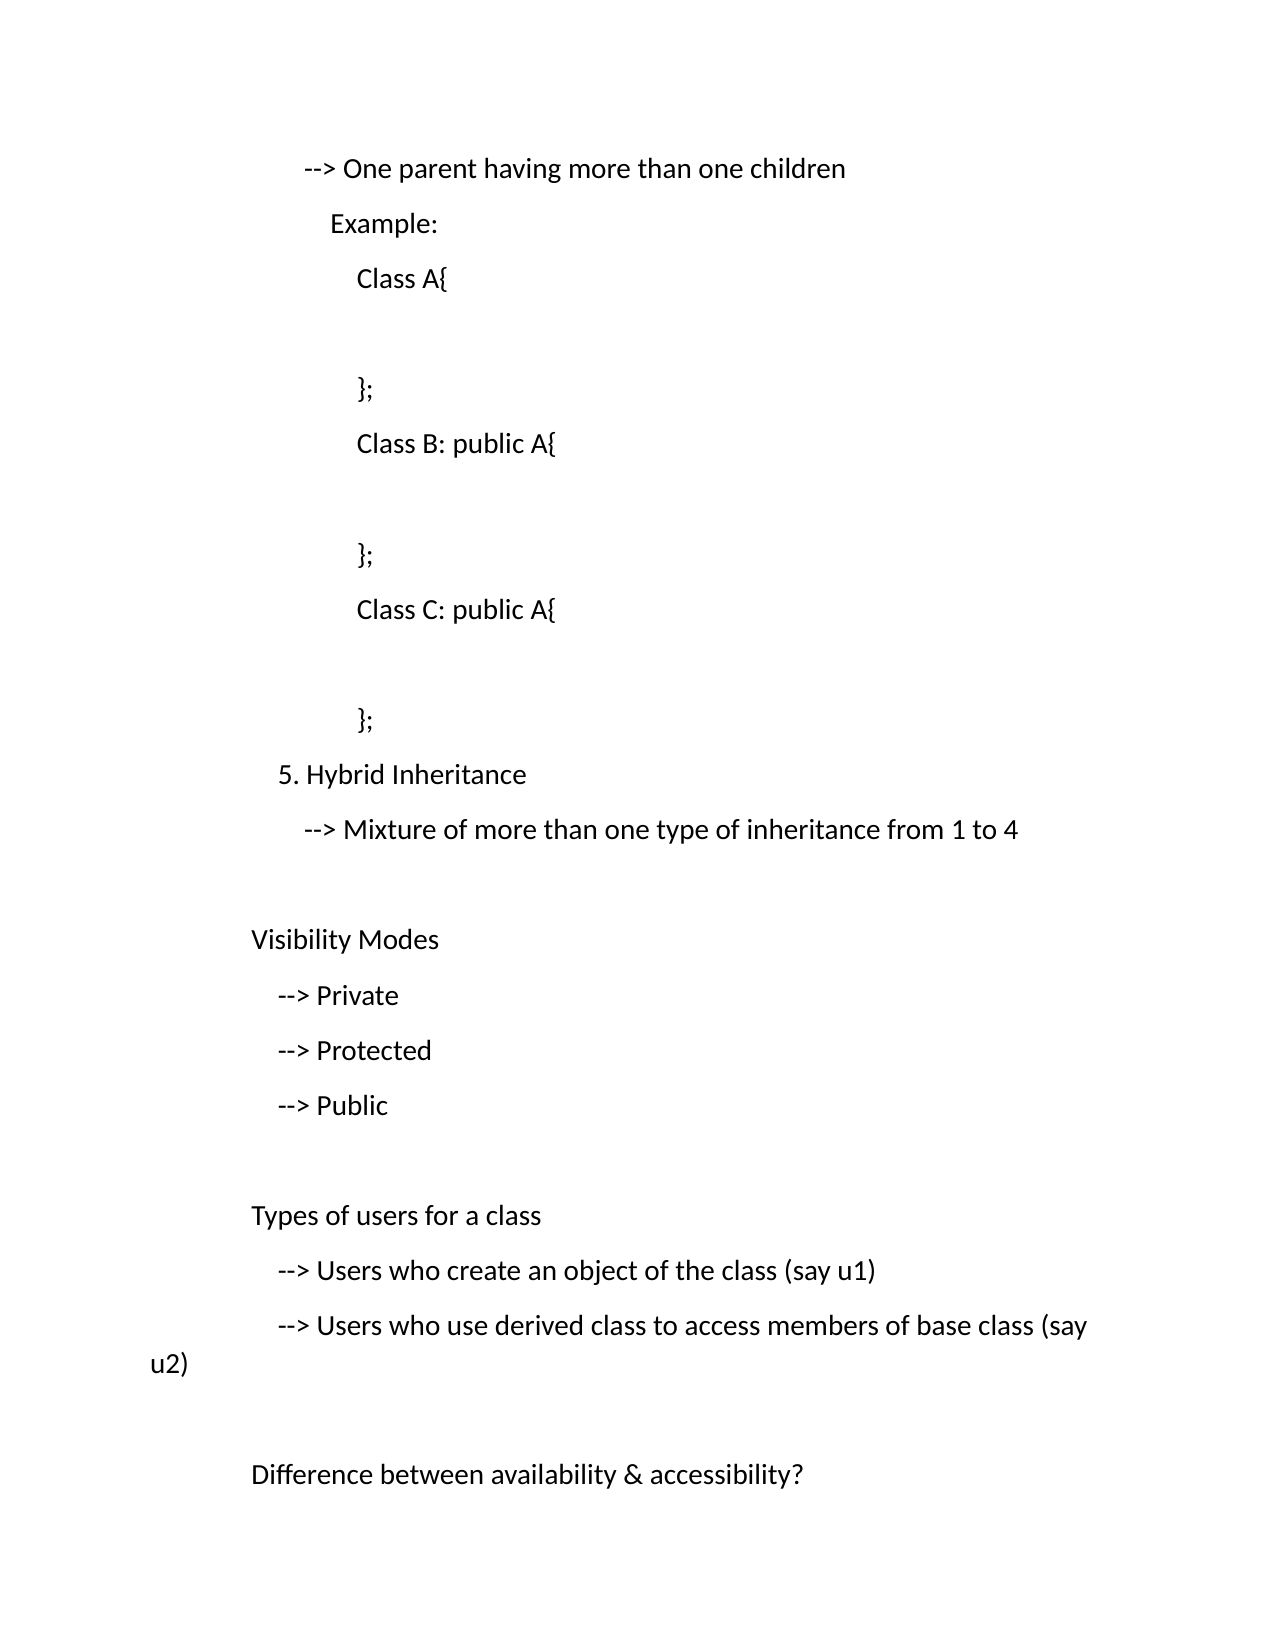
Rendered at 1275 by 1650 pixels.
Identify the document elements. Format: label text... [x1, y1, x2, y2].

text 5. Hybrid Inheritance [150, 756, 1125, 792]
text Types of users for a class [150, 1197, 1125, 1233]
text }; [150, 701, 1125, 737]
text --> Users who create an object of the class (say u1) [150, 1252, 1125, 1288]
text --> Mixture of more than one type of inheritance from 1 to 4 [150, 811, 1125, 847]
text --> Users who use derived class to access members of base class (say u2) [150, 1307, 1125, 1381]
text Visibility Modes [150, 921, 1125, 957]
text Class B: public A{ [150, 426, 1125, 461]
text --> Private [150, 977, 1125, 1012]
text Example: [150, 205, 1125, 241]
text }; [150, 370, 1125, 406]
text Difference between availability & accessibility? [150, 1456, 1125, 1491]
text }; [150, 536, 1125, 571]
text Class C: public A{ [150, 591, 1125, 626]
text --> Public [150, 1087, 1125, 1122]
text --> Protected [150, 1032, 1125, 1067]
text Class A{ [150, 260, 1125, 296]
text --> One parent having more than one children [150, 150, 1125, 186]
